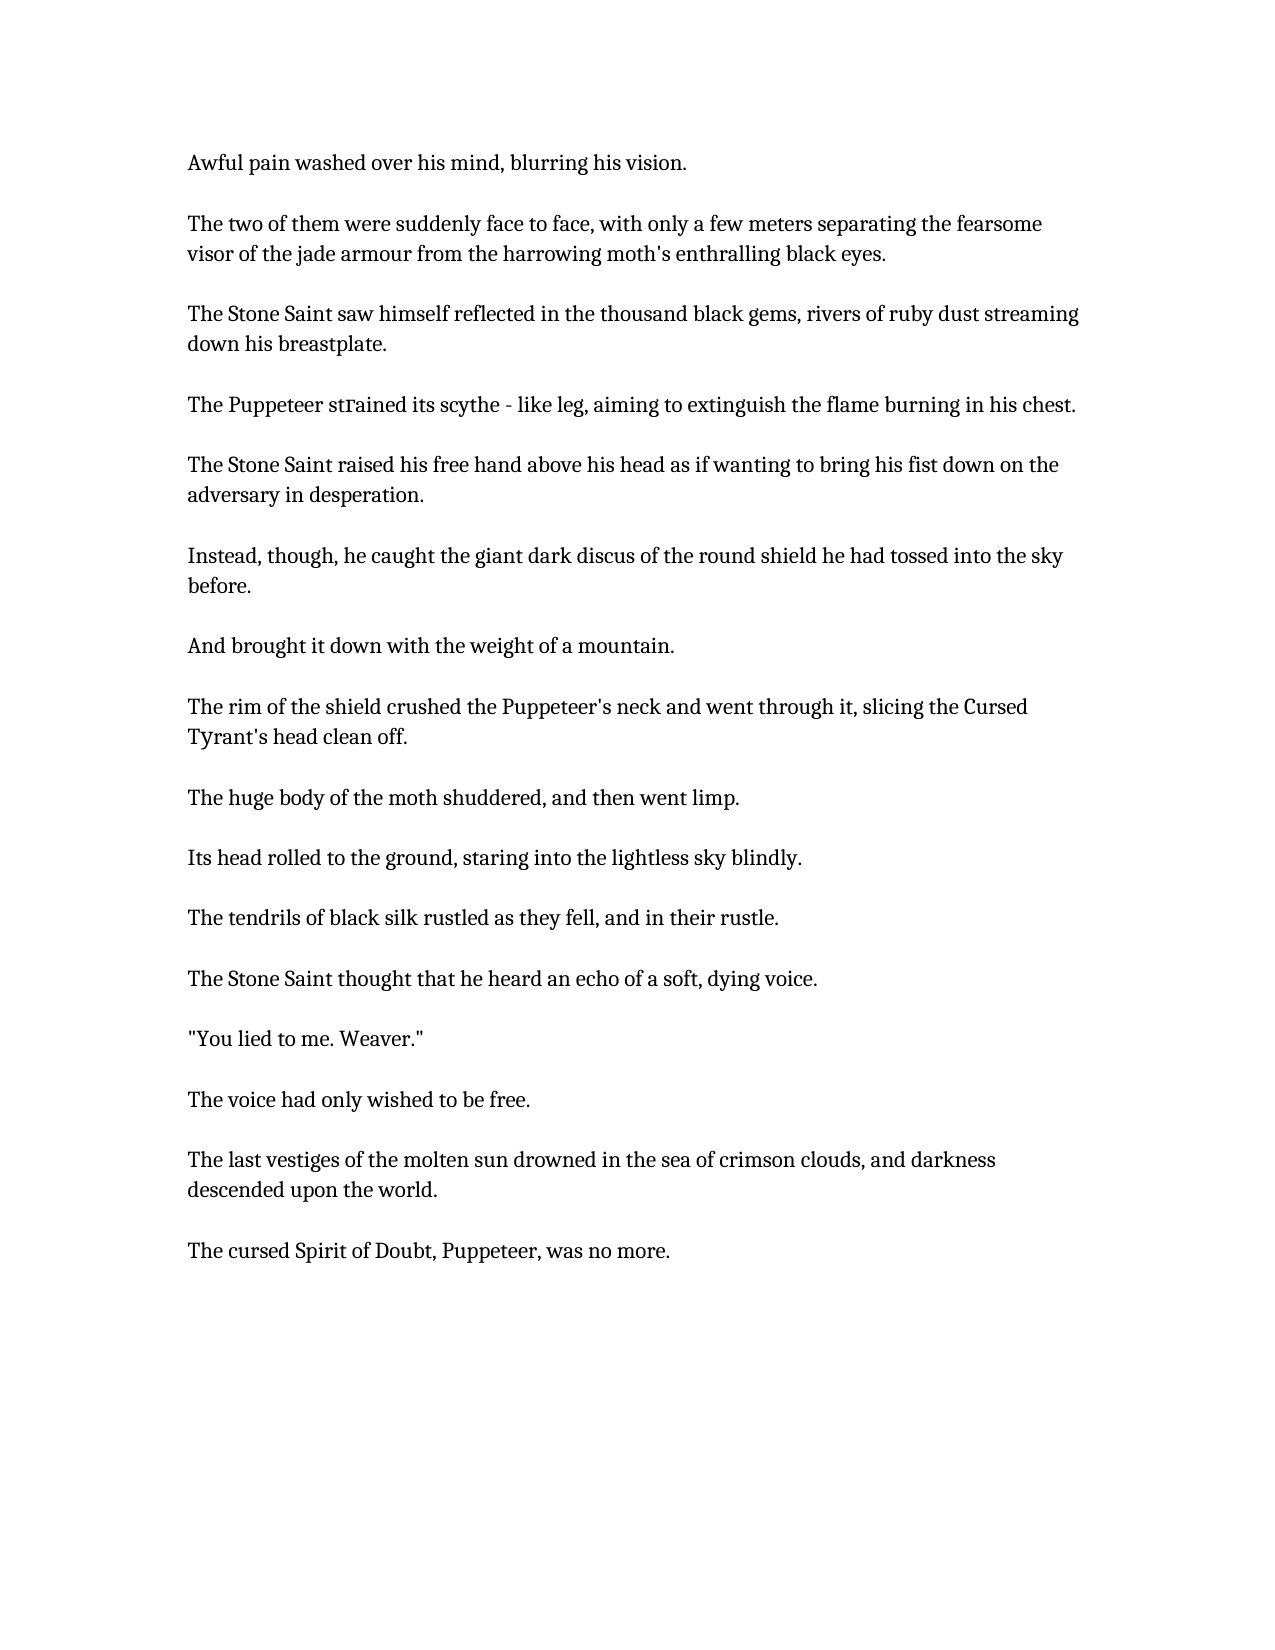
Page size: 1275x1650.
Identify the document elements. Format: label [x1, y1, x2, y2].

text [187, 150, 1087, 1264]
